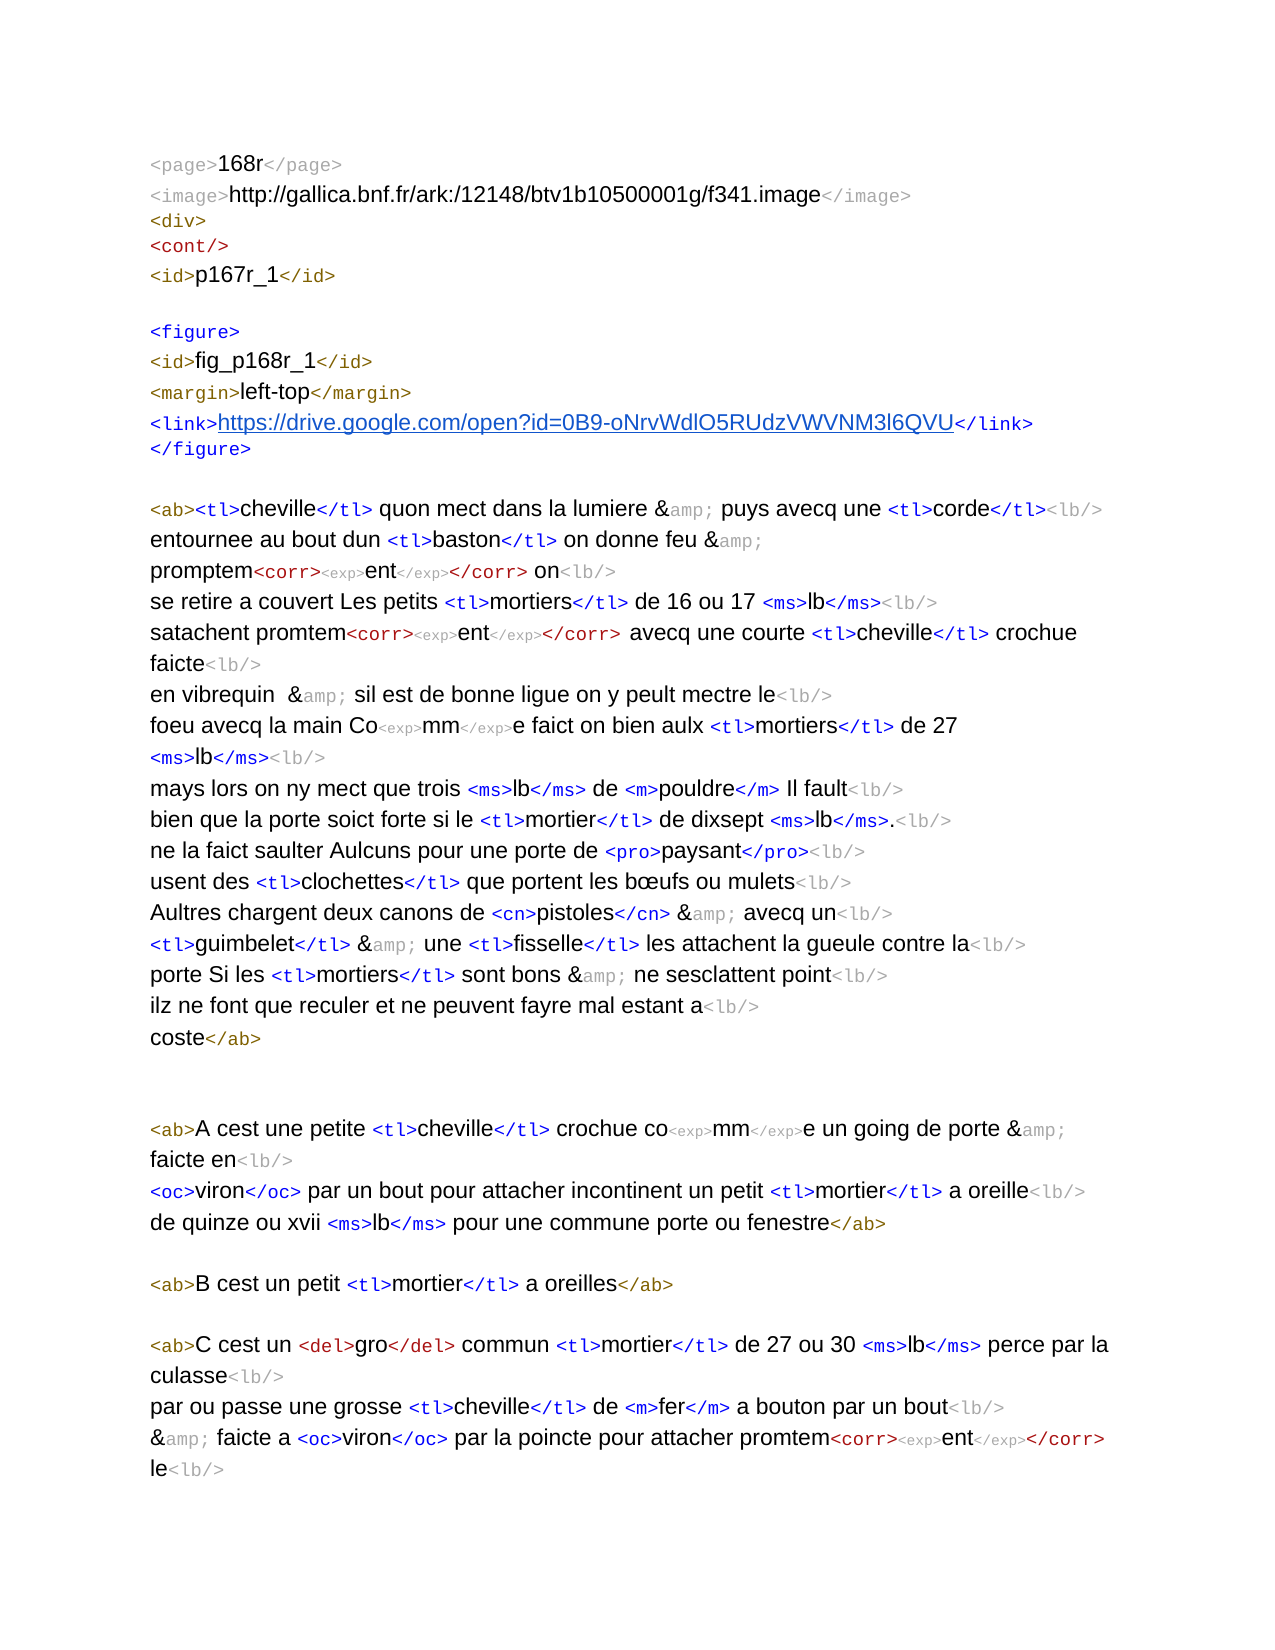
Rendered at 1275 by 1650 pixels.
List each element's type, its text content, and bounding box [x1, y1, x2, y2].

text <ab>A cest une petite <tl>cheville</tl> crochue co<exp>mm</exp>e un going de porte &amp; faicte en<lb/> [150, 1115, 1125, 1173]
text <id>p167r_1</id> [150, 261, 1125, 288]
text <div> [150, 212, 1125, 233]
text <oc>viron</oc> par un bout pour attacher incontinent un petit <tl>mortier</tl> a oreille<lb/> [150, 1177, 1125, 1204]
text <cont/> [150, 237, 1125, 258]
text <page>168r</page> [150, 150, 1125, 177]
text foeu avecq la main Co<exp>mm</exp>e faict on bien aulx <tl>mortiers</tl> de 27 <ms>lb</ms><lb/> [150, 712, 1125, 770]
text bien que la porte soict forte si le <tl>mortier</tl> de dixsept <ms>lb</ms>.<lb/> [150, 806, 1125, 833]
text de quinze ou xvii <ms>lb</ms> pour une commune porte ou fenestre</ab> [150, 1208, 1125, 1236]
text mays lors on ny mect que trois <ms>lb</ms> de <m>pouldre</m> Il fault<lb/> [150, 774, 1125, 802]
text <ab><tl>cheville</tl> quon mect dans la lumiere &amp; puys avecq une <tl>corde</tl><lb/> [150, 495, 1125, 522]
text <image>http://gallica.bnf.fr/ark:/12148/btv1b10500001g/f341.image</image> [150, 181, 1125, 208]
text en vibrequin &amp; sil est de bonne ligue on y peult mectre le<lb/> [150, 681, 1125, 708]
text <ab>C cest un <del>gro</del> commun <tl>mortier</tl> de 27 ou 30 <ms>lb</ms> perce par la culasse<lb/> [150, 1331, 1125, 1389]
text <link>https://drive.google.com/open?id=0B9-oNrvWdlO5RUdzVWVNM3l6QVU</link> [150, 409, 1125, 436]
text par ou passe une grosse <tl>cheville</tl> de <m>fer</m> a bouton par un bout<lb/> [150, 1393, 1125, 1420]
text </figure> [150, 440, 1125, 461]
text &amp; faicte a <oc>viron</oc> par la poincte pour attacher promtem<corr><exp>ent</exp></corr> le<lb/> [150, 1424, 1125, 1482]
text <tl>guimbelet</tl> &amp; une <tl>fisselle</tl> les attachent la gueule contre la<lb/> [150, 930, 1125, 957]
text <ab>B cest un petit <tl>mortier</tl> a oreilles</ab> [150, 1270, 1125, 1297]
text <figure> [150, 322, 1125, 344]
text ilz ne font que reculer et ne peuvent fayre mal estant a<lb/> [150, 992, 1125, 1019]
text coste</ab> [150, 1024, 1125, 1051]
text Aultres chargent deux canons de <cn>pistoles</cn> &amp; avecq un<lb/> [150, 899, 1125, 926]
text usent des <tl>clochettes</tl> que portent les bœufs ou mulets<lb/> [150, 868, 1125, 895]
text se retire a couvert Les petits <tl>mortiers</tl> de 16 ou 17 <ms>lb</ms><lb/> [150, 588, 1125, 615]
text ne la faict saulter Aulcuns pour une porte de <pro>paysant</pro><lb/> [150, 837, 1125, 864]
text satachent promtem<corr><exp>ent</exp></corr> avecq une courte <tl>cheville</tl> crochue faicte<lb/> [150, 619, 1125, 677]
text entournee au bout dun <tl>baston</tl> on donne feu &amp; promptem<corr><exp>ent</exp></corr> on<lb/> [150, 526, 1125, 584]
text porte Si les <tl>mortiers</tl> sont bons &amp; ne sesclattent point<lb/> [150, 961, 1125, 988]
text <margin>left-top</margin> [150, 378, 1125, 405]
text <id>fig_p168r_1</id> [150, 347, 1125, 374]
